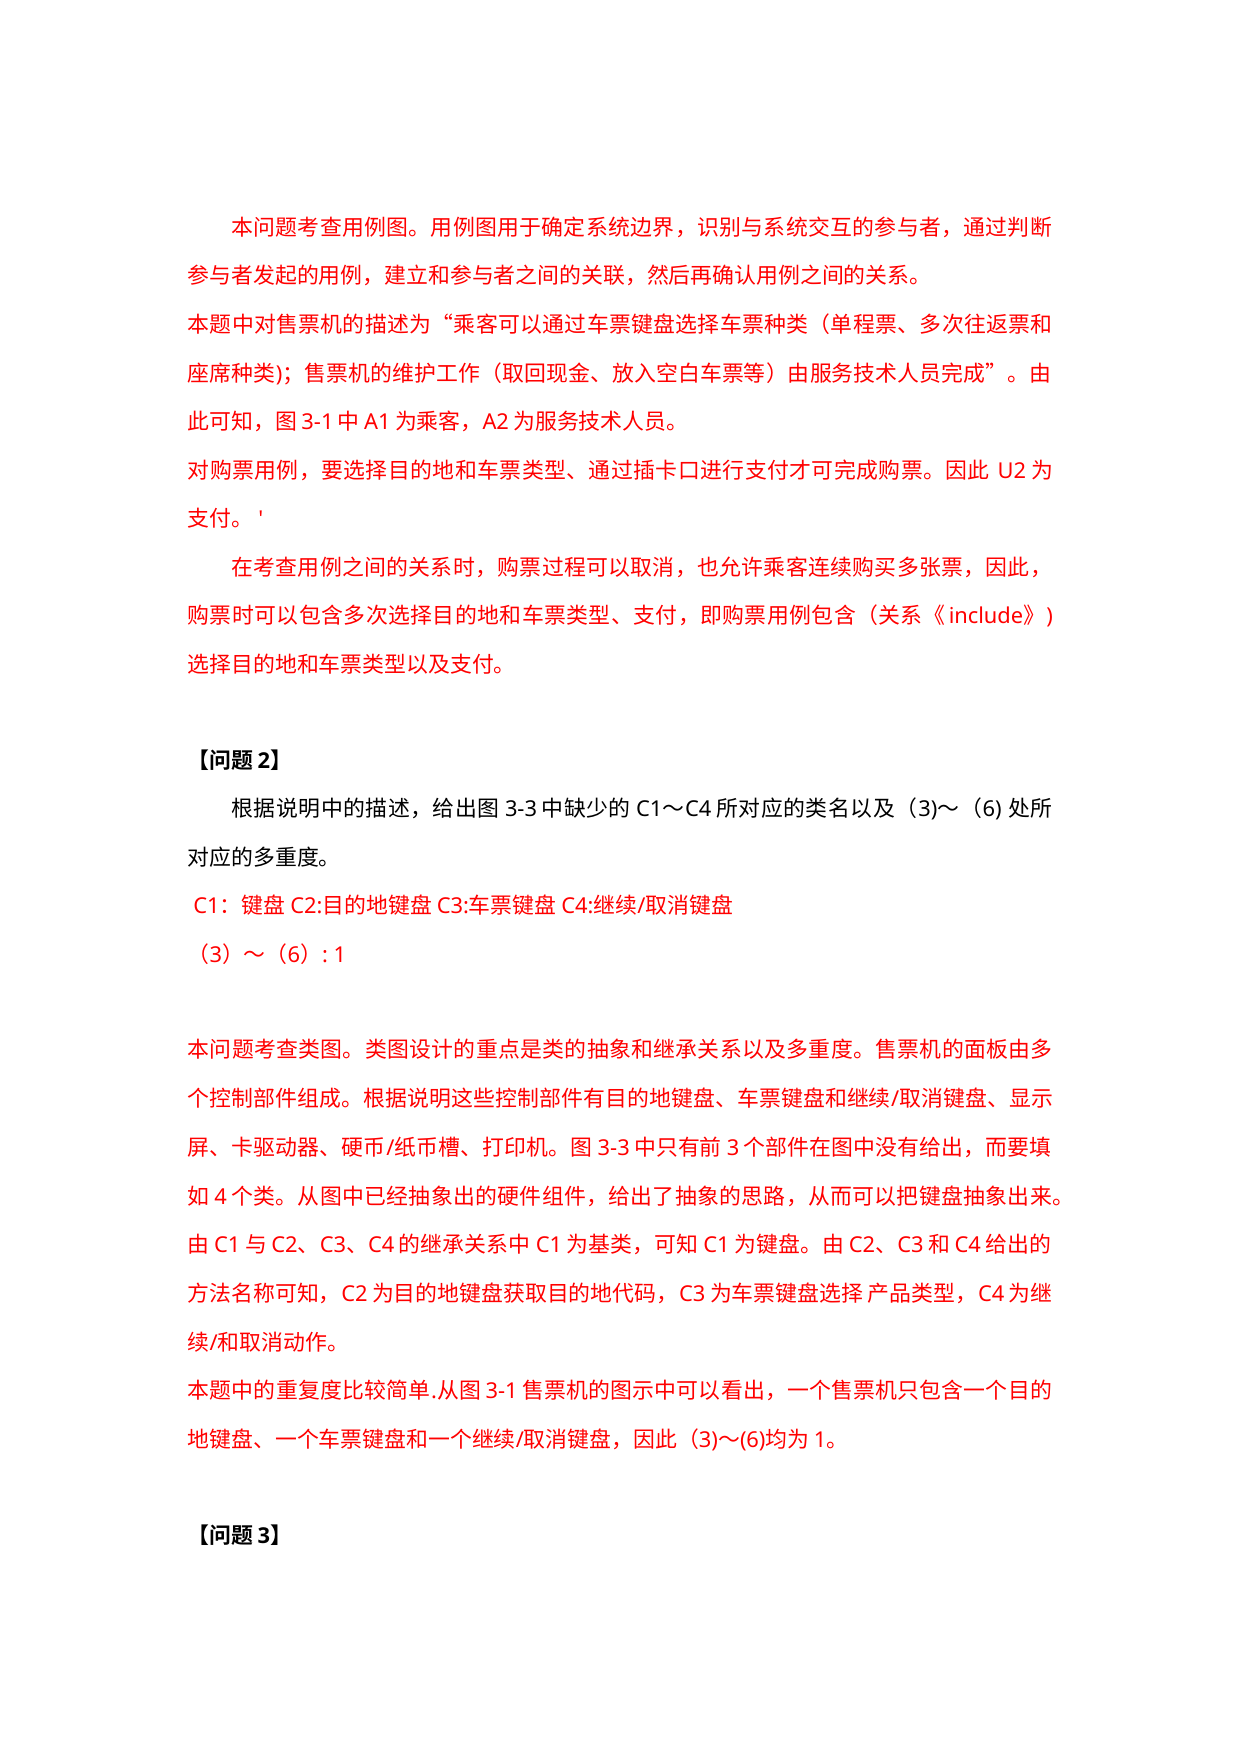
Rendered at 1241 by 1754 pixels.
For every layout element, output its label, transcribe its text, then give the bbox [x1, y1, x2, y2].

text 本问题考查用例图。用例图用于确定系统边界，识别与系统交互的参与者，通过判断参与者发起的用例，建立和参与者之间的关联，然后再确认用例之间的关系。 [187, 209, 1053, 291]
text （3）〜（6）: 1 [187, 936, 1053, 969]
text 本问题考查类图。类图设计的重点是类的抽象和继承关系以及多重度。售票机的面板由多个控制部件组成。根据说明这些控制部件有目的地键盘、车票键盘和继续/取消键盘、显示屏、卡驱动器、硬币/纸币槽、打印机。图3-3中只有前3个部件在图中没有给出，而要填如4个类。从图中已经抽象出的硬件组件，给出了抽象的思路，从而可以把键盘抽象出来。由C1与C2、C3、C4的继承关系中C1为基类，可知C1为键盘。由C2、C3和C4给出的方法名称可知，C2为目的地键盘获取目的地代码，C3为车票键盘选择 产品类型，C4为继续/和取消动作。 [187, 1032, 1053, 1357]
text 本题中对售票机的描述为“乘客可以通过车票键盘选择车票种类（单程票、多次往返票和座席种类)；售票机的维护工作（取回现金、放入空白车票等）由服务技术人员完成”。由此可知，图3-1中A1为乘客，A2为服务技术人员。 [187, 306, 1053, 436]
text 本题中的重复度比较简单.从图3-1售票机的图示中可以看出，一个售票机只包含一个目的地键盘、一个车票键盘和一个继续/取消键盘，因此（3)〜(6)均为1。 [187, 1373, 1053, 1454]
text C1：键盘 C2:目的地键盘 C3:车票键盘 C4:继续/取消键盘 [187, 888, 1053, 921]
text 对购票用例，要选择目的地和车票类型、通过插卡口进行支付才可完成购票。因此U2为支付。 ' [187, 452, 1053, 533]
text 【问题3】 [187, 1517, 1053, 1550]
text 【问题2】 [187, 743, 1053, 775]
text 根据说明中的描述，给出图3-3中缺少的C1〜C4所对应的类名以及（3)〜（6) 处所对应的多重度。 [187, 791, 1053, 872]
text 在考查用例之间的关系时，购票过程可以取消，也允许乘客连续购买多张票，因此，购票时可以包含多次选择目的地和车票类型、支付，即购票用例包含（关系《include》) 选择目的地和车票类型以及支付。 [187, 549, 1053, 679]
